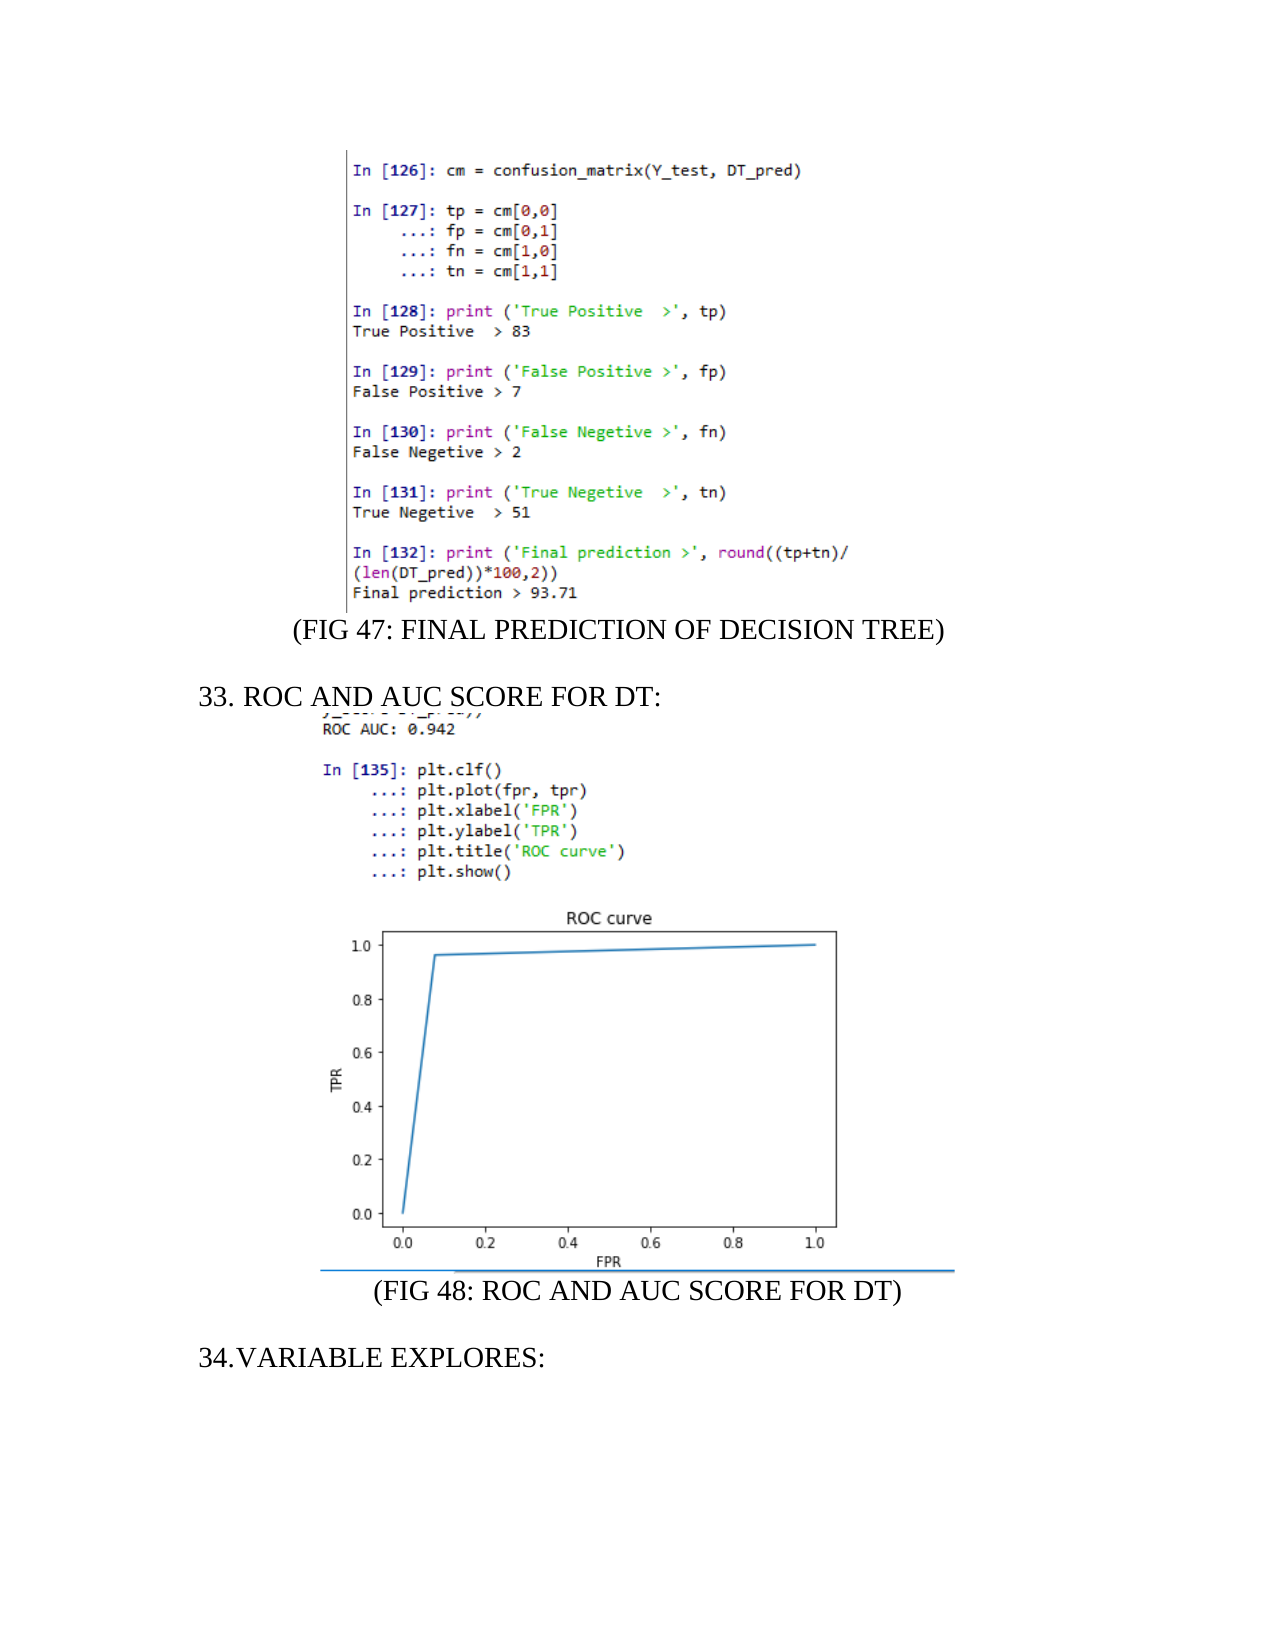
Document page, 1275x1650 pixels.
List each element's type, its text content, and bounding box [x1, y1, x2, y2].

list VARIABLE EXPLORES: [198, 1340, 1039, 1374]
text (FIG 47: FINAL PREDICTION OF DECISION TREE) [198, 612, 1039, 646]
text (FIG 48: ROC AND AUC SCORE FOR DT) [236, 1273, 1039, 1307]
list ROC AND AUC SCORE FOR DT: [198, 679, 1039, 713]
picture [346, 150, 892, 613]
picture [320, 713, 955, 1274]
